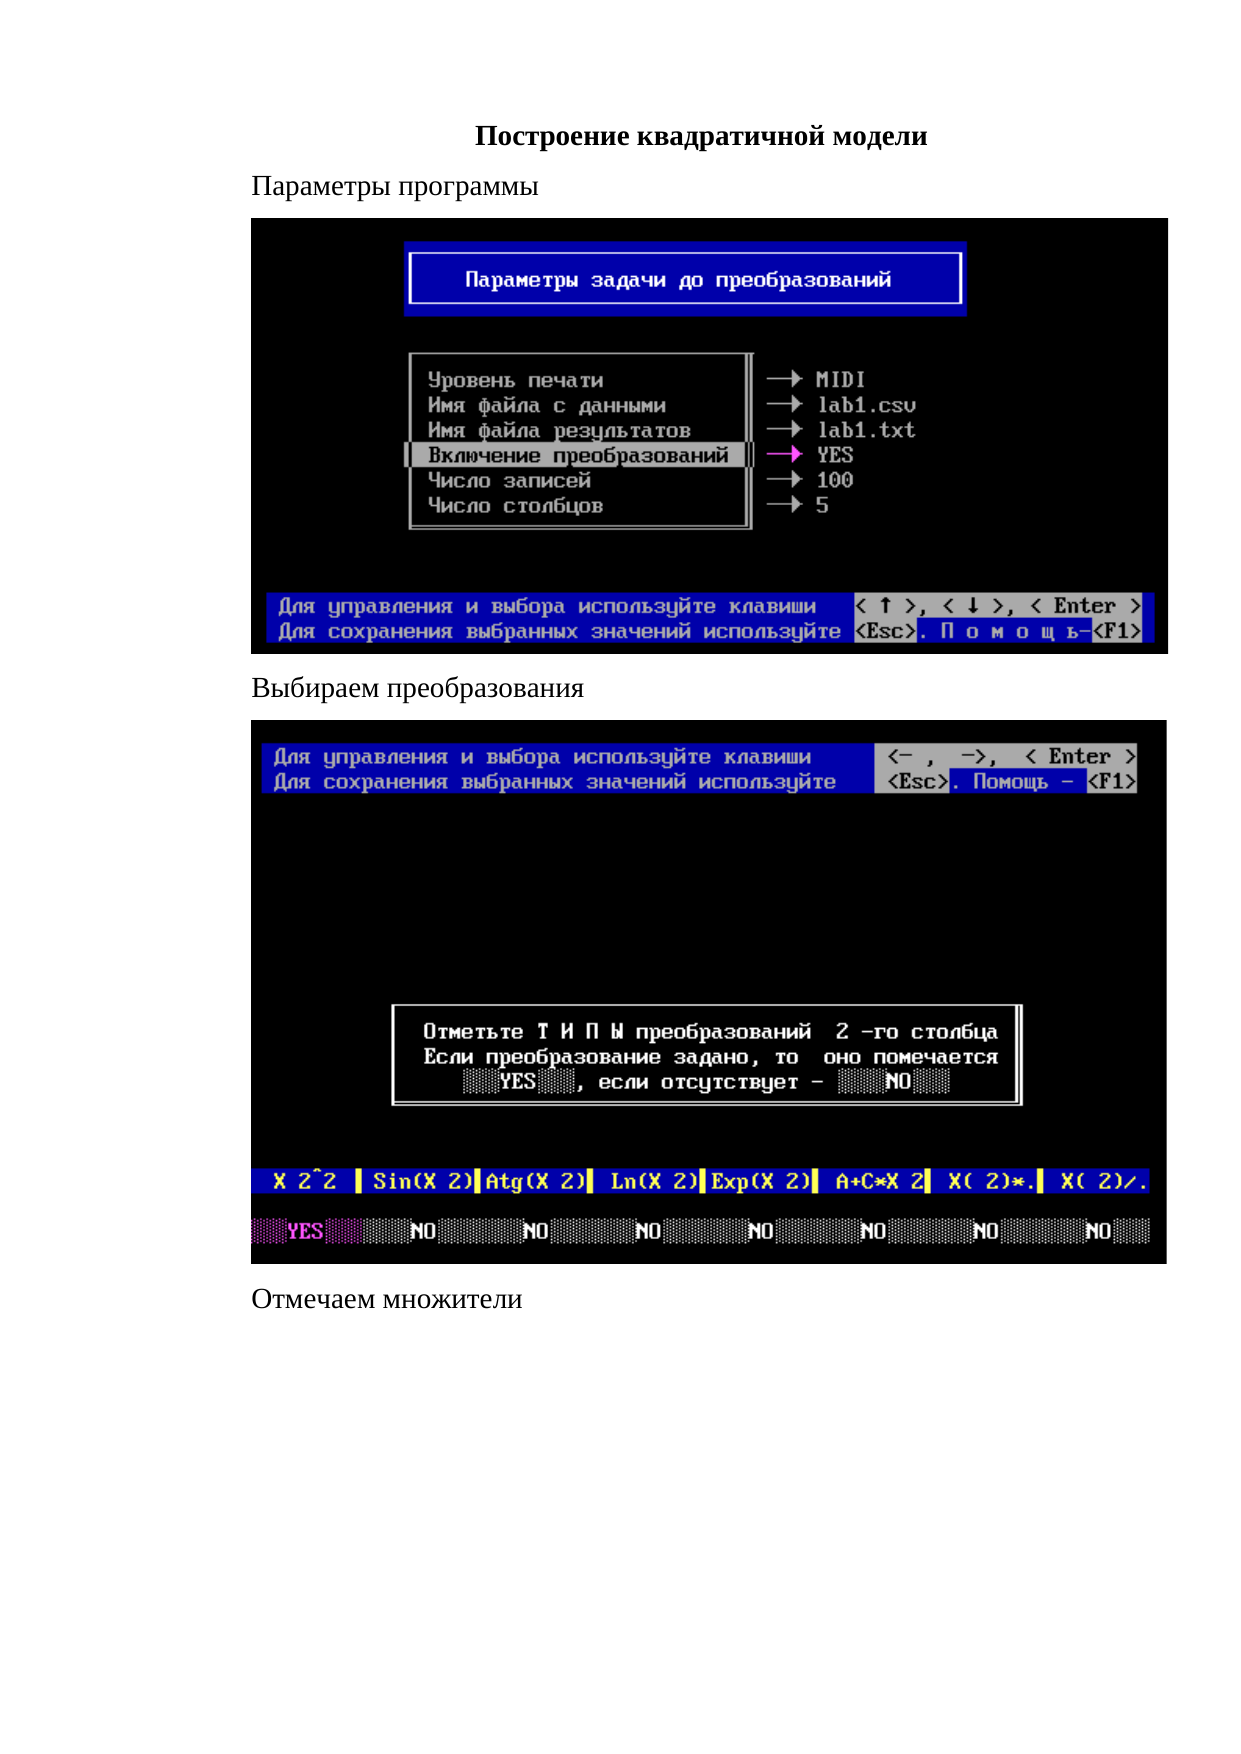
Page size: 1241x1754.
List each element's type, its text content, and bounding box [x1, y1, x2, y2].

text Выбираем преобразования [177, 670, 1152, 703]
text Построение квадратичной модели [177, 118, 1152, 152]
text Отмечаем множители [177, 1281, 1152, 1314]
picture [251, 720, 1167, 1264]
picture [251, 218, 1169, 654]
text Параметры программы [177, 168, 1152, 202]
